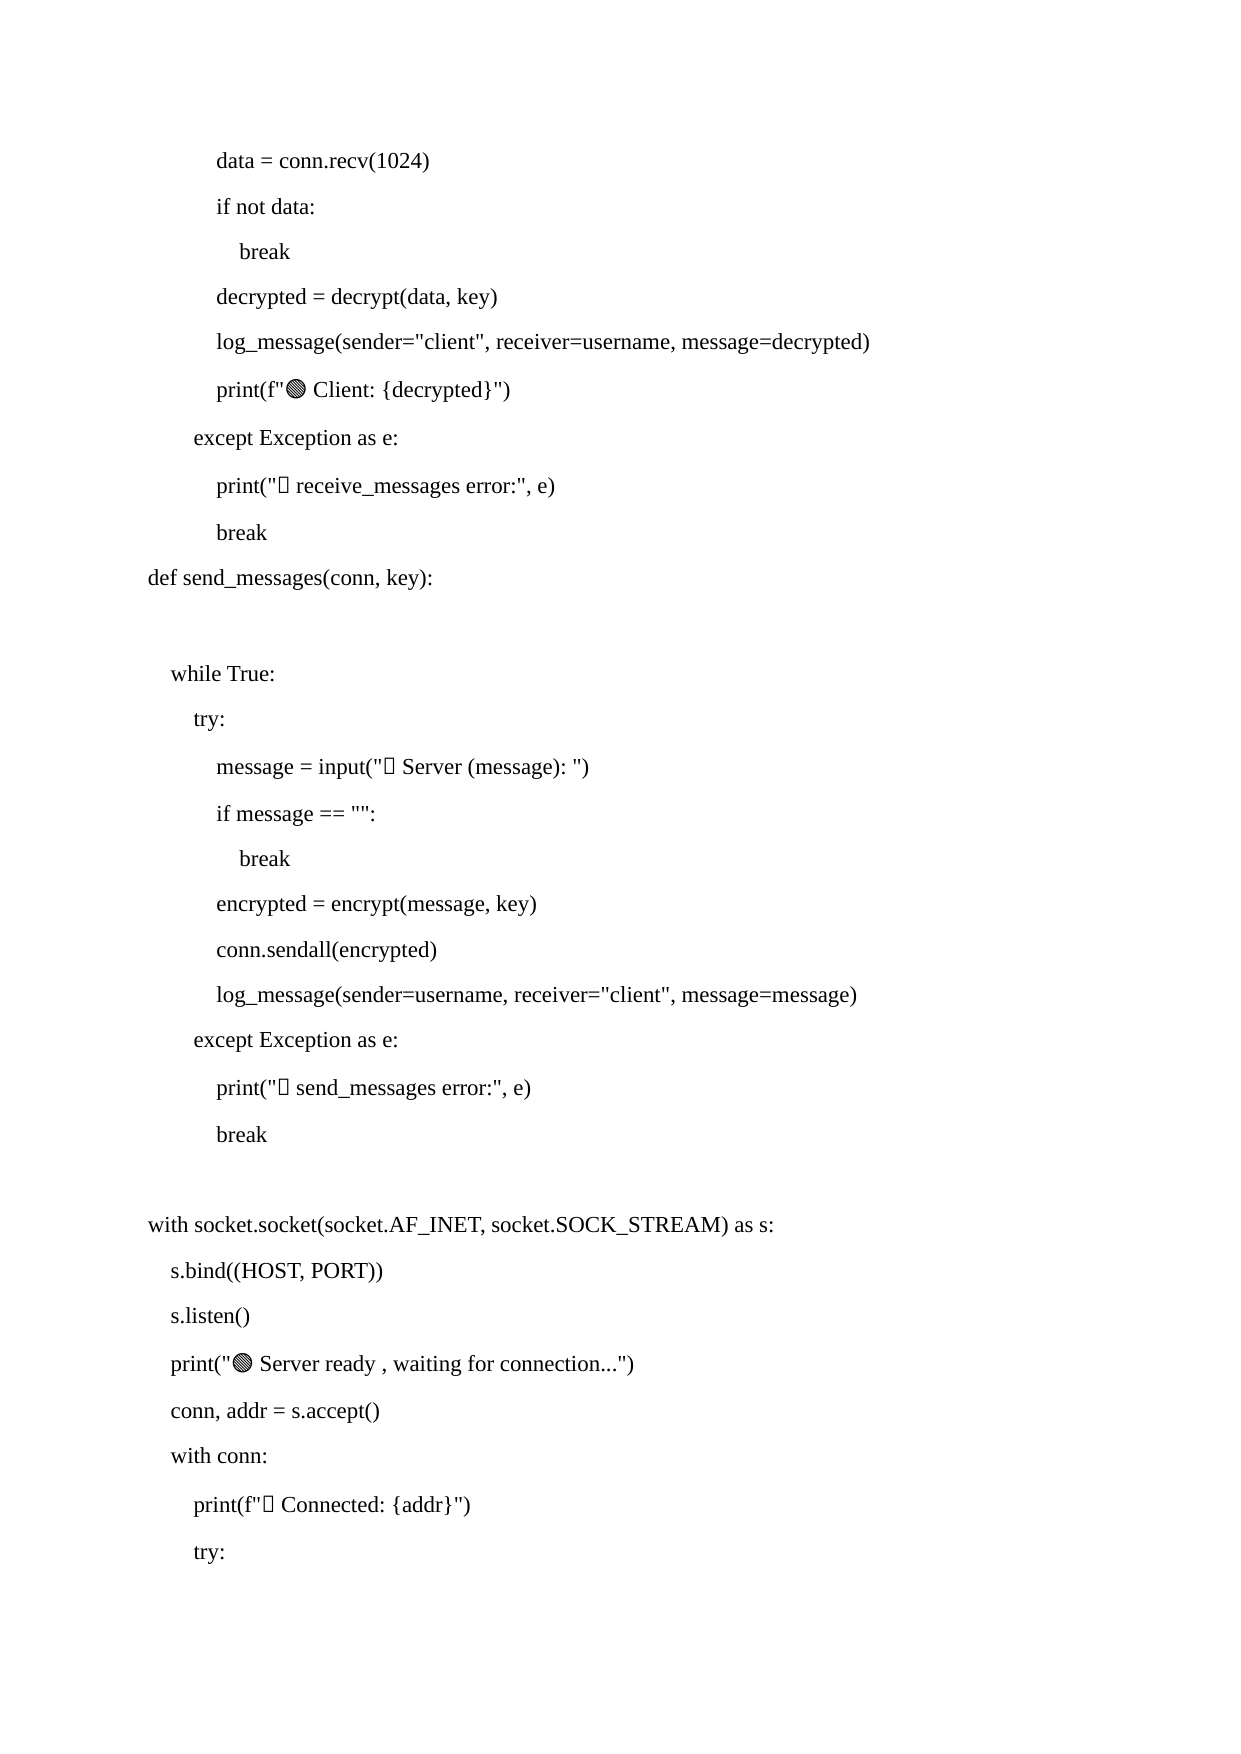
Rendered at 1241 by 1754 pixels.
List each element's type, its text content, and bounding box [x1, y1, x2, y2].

text print("❌ receive_messages error:", e) [148, 469, 1093, 500]
text encrypted = encrypt(message, key) [148, 891, 1093, 917]
text print(f"🟢 Client: {decrypted}") [148, 373, 1093, 404]
text break [148, 1121, 1093, 1148]
text except Exception as e: [148, 1026, 1093, 1052]
text print(f"🔗 Connected: {addr}") [148, 1487, 1093, 1519]
text print("❌ send_messages error:", e) [148, 1071, 1093, 1102]
text break [148, 238, 1093, 264]
text if not data: [148, 193, 1093, 219]
text try: [148, 705, 1093, 731]
text if message == "": [148, 800, 1093, 827]
text data = conn.recv(1024) [148, 148, 1093, 174]
text with socket.socket(socket.AF_INET, socket.SOCK_STREAM) as s: [148, 1212, 1093, 1238]
text print("🟢 Server ready , waiting for connection...") [148, 1347, 1093, 1378]
text s.bind((HOST, PORT)) [148, 1257, 1093, 1283]
text log_message(sender="client", receiver=username, message=decrypted) [148, 328, 1093, 354]
text while True: [148, 660, 1093, 686]
text message = input("🔵 Server (message): ") [148, 750, 1093, 781]
text conn.sendall(encrypted) [148, 936, 1093, 962]
text decrypted = decrypt(data, key) [148, 283, 1093, 309]
text with conn: [148, 1442, 1093, 1469]
text s.listen() [148, 1302, 1093, 1328]
text log_message(sender=username, receiver="client", message=message) [148, 981, 1093, 1007]
text break [148, 519, 1093, 545]
text break [148, 845, 1093, 872]
text def send_messages(conn, key): [148, 564, 1093, 591]
text try: [148, 1538, 1093, 1564]
text except Exception as e: [148, 423, 1093, 450]
text conn, addr = s.accept() [148, 1397, 1093, 1424]
